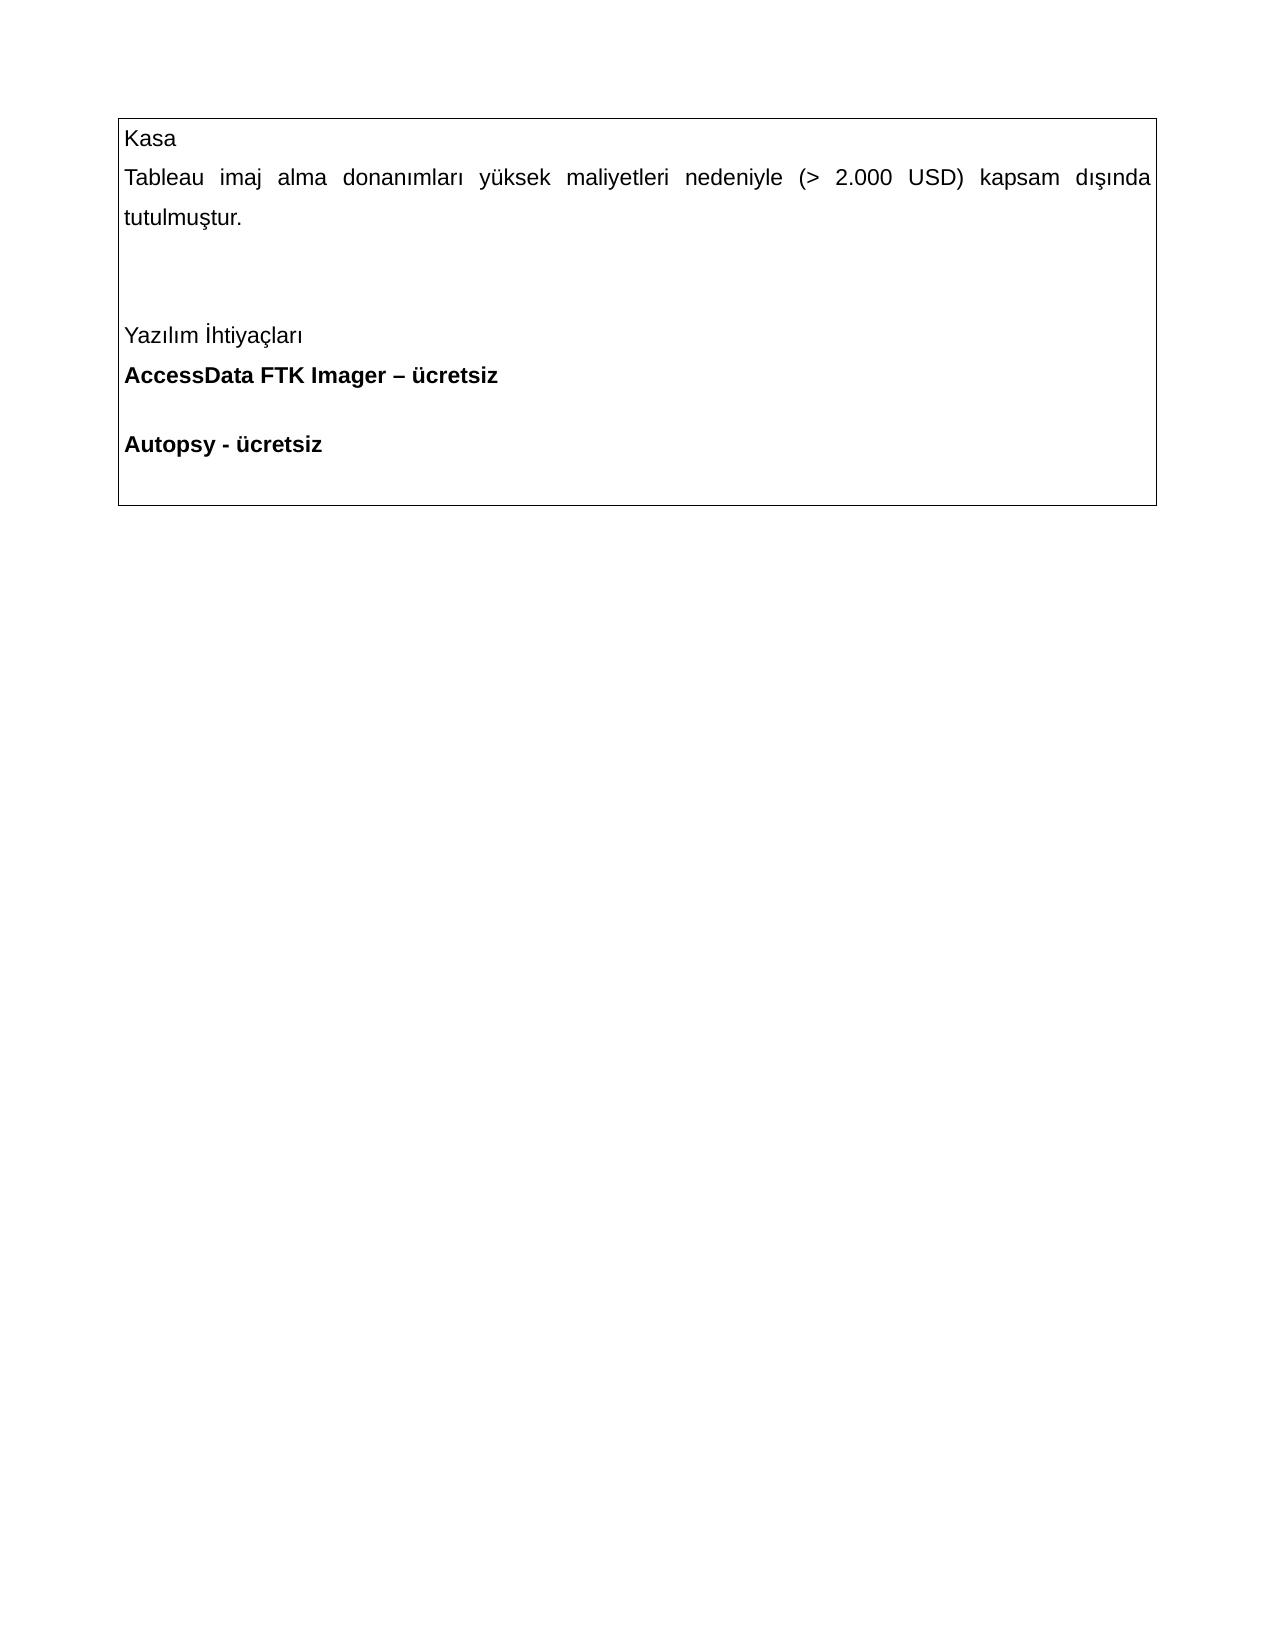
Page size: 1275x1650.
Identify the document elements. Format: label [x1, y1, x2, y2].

table_header [119, 119, 1156, 505]
